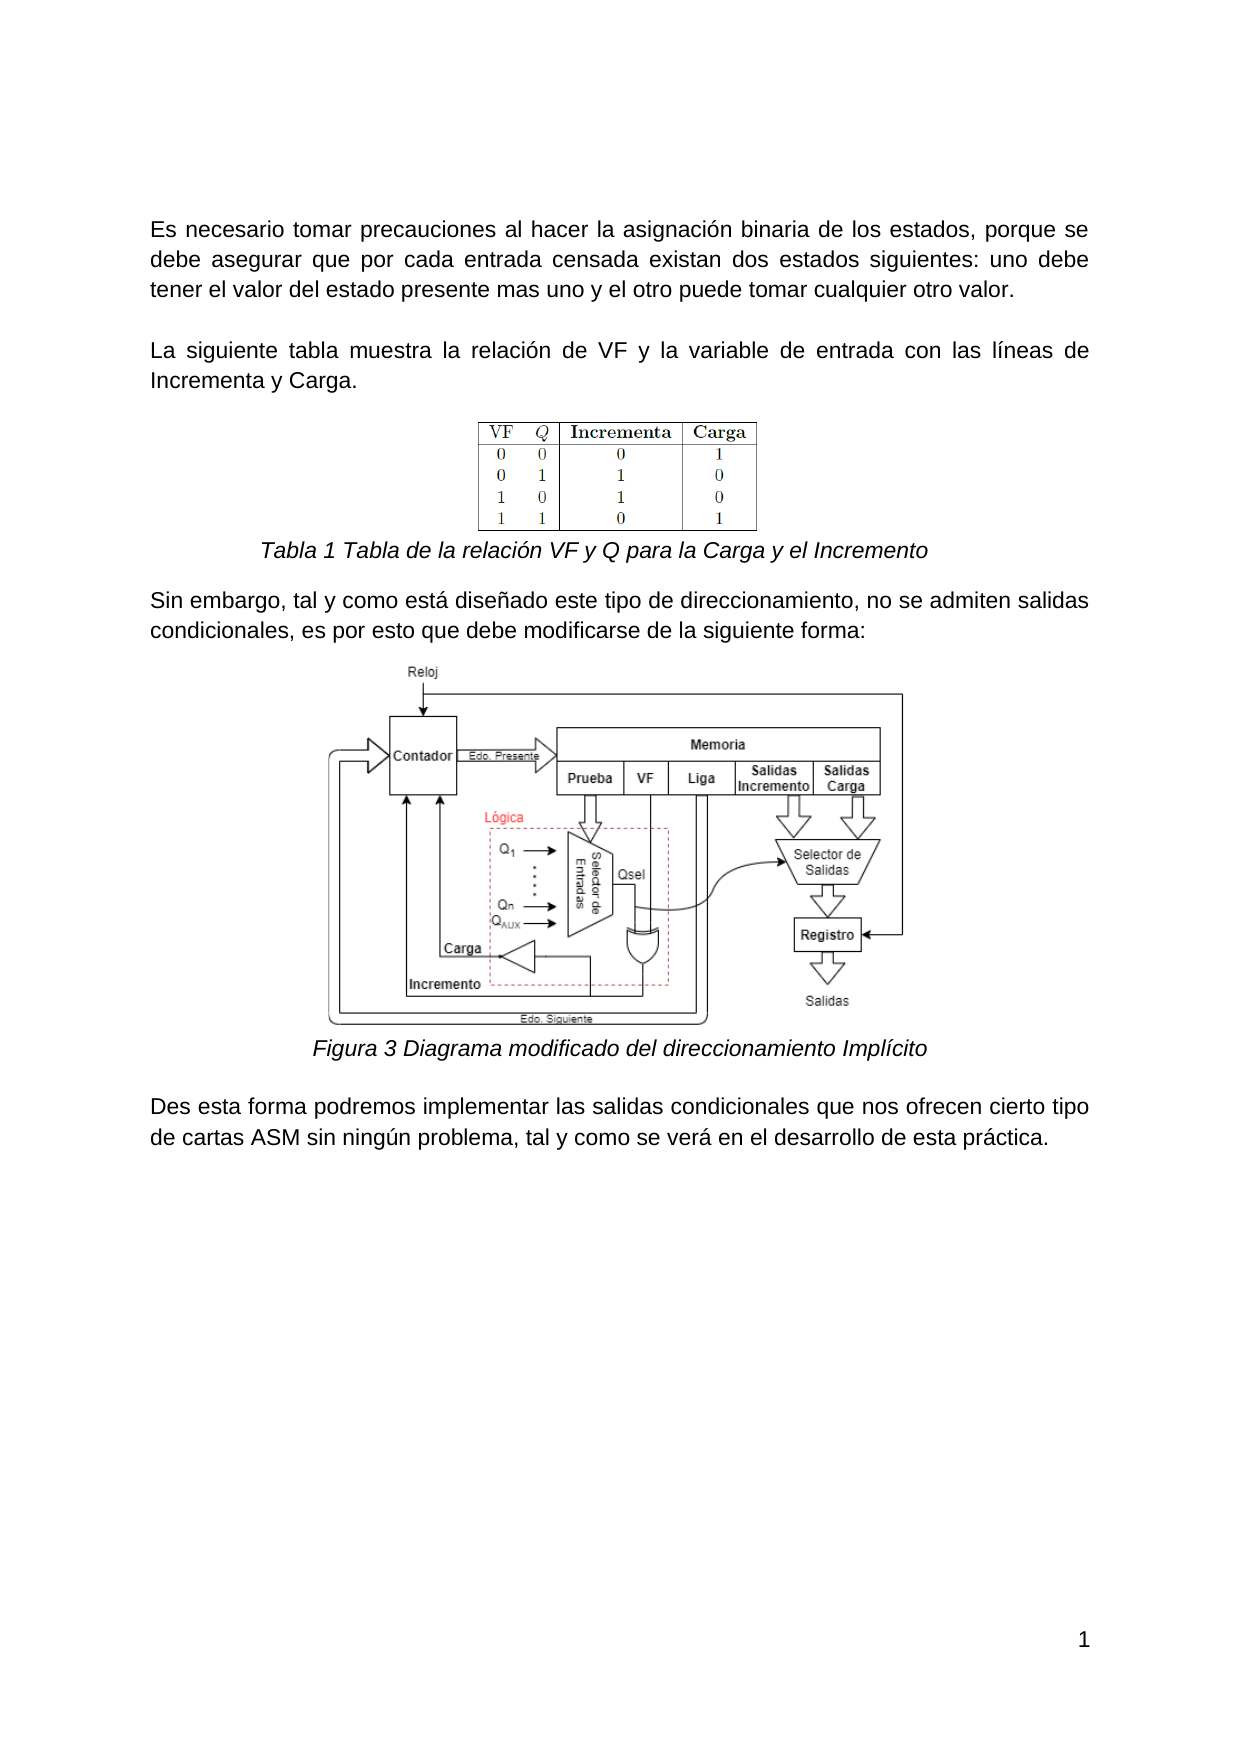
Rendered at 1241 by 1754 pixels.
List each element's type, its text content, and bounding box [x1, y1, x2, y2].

text Es necesario tomar precauciones al hacer la asignación binaria de los estados, porque se debe asegurar que por cada entrada censada existan dos estados siguientes: uno debe tener el valor del estado presente mas uno y el otro puede tomar cualquier otro valor. [150, 216, 1090, 303]
text Sin embargo, tal y como está diseñado este tipo de direccionamiento, no se admiten salidas condicionales, es por esto que debe modificarse de la siguiente forma: [150, 587, 1090, 644]
picture [470, 410, 770, 550]
text Des esta forma podremos implementar las salidas condicionales que nos ofrecen cierto tipo de cartas ASM sin ningún problema, tal y como se verá en el desarrollo de esta práctica. [150, 1093, 1090, 1150]
picture [328, 661, 912, 1026]
text La siguiente tabla muestra la relación de VF y la variable de entrada con las líneas de Incrementa y Carga. [150, 337, 1090, 393]
picture [606, 544, 617, 550]
